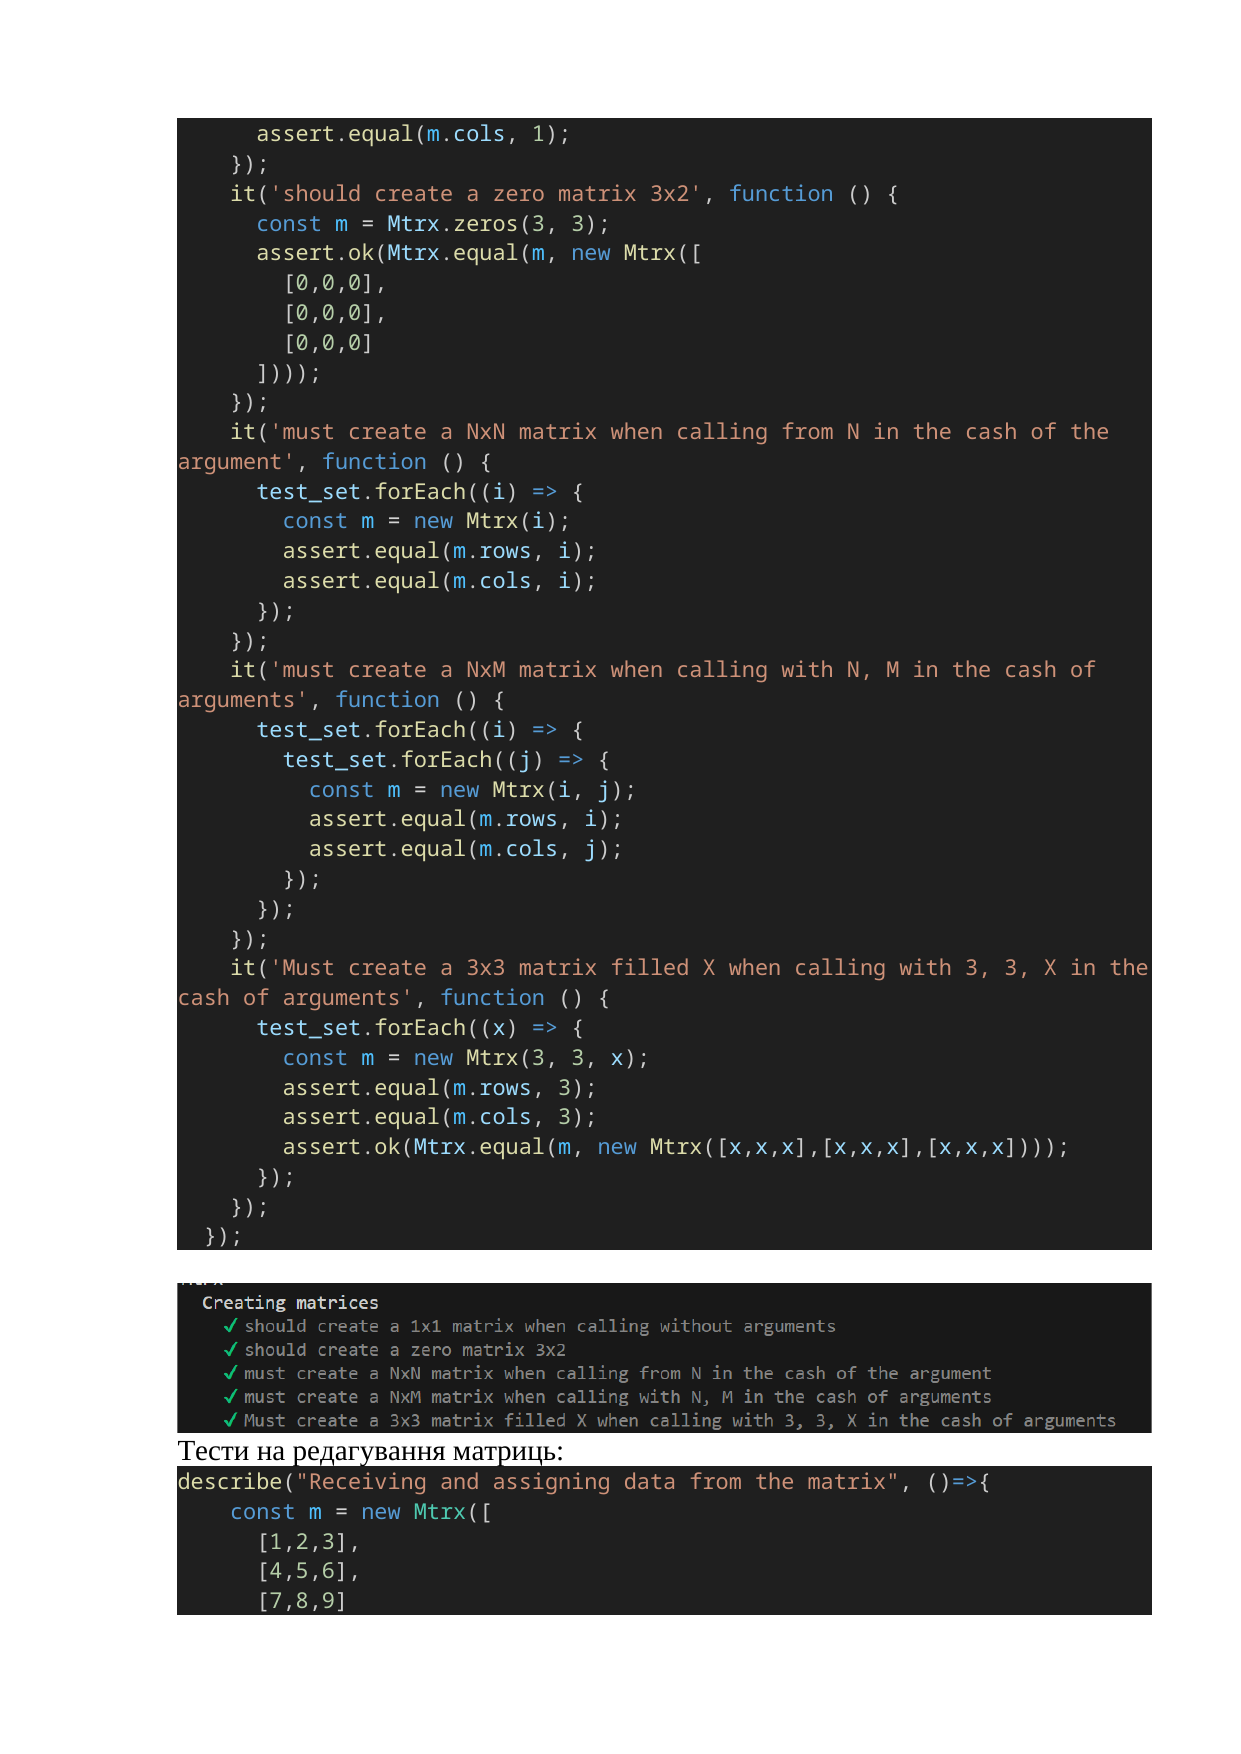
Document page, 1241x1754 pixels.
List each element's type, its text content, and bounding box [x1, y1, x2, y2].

text assert.equal(m.rows, i); [177, 535, 1152, 565]
text assert.ok(Mtrx.equal(m, new Mtrx([ [177, 237, 1152, 267]
text }); [177, 386, 1152, 416]
text }); [177, 922, 1152, 952]
text [7,8,9] [177, 1585, 1152, 1615]
text const m = Mtrx.zeros(3, 3); [177, 207, 1152, 237]
text [0,0,0], [177, 297, 1152, 327]
text it('must create a NxN matrix when calling from N in the cash of the argument', function () { [177, 416, 1152, 476]
text describe("Receiving and assigning data from the matrix", ()=>{ [177, 1466, 1152, 1496]
text }); [177, 893, 1152, 922]
text assert.equal(m.cols, j); [177, 833, 1152, 863]
text [1,2,3], [177, 1526, 1152, 1556]
text assert.ok(Mtrx.equal(m, new Mtrx([x,x,x],[x,x,x],[x,x,x]))); [177, 1131, 1152, 1161]
text [0,0,0], [177, 267, 1152, 297]
text const m = new Mtrx([ [177, 1496, 1152, 1526]
text it('Must create a 3x3 matrix filled X when calling with 3, 3, X in the cash of arguments', function () { [177, 952, 1152, 1012]
text }); [177, 863, 1152, 893]
text }); [177, 1161, 1152, 1191]
text Тести на редагування матриць: [177, 1433, 1152, 1466]
text const m = new Mtrx(i, j); [177, 773, 1152, 803]
text it('should create a zero matrix 3х2', function () { [177, 178, 1152, 207]
text test_set.forEach((i) => { [177, 476, 1152, 505]
text const m = new Mtrx(i); [177, 505, 1152, 535]
text test_set.forEach((i) => { [177, 714, 1152, 744]
text test_set.forEach((x) => { [177, 1012, 1152, 1042]
text assert.equal(m.rows, 3); [177, 1071, 1152, 1101]
picture [177, 1283, 1152, 1433]
text }); [177, 1191, 1152, 1220]
text }); [177, 148, 1152, 178]
text ]))); [177, 356, 1152, 386]
text assert.equal(m.cols, 3); [177, 1101, 1152, 1131]
text assert.equal(m.cols, i); [177, 565, 1152, 595]
text }); [177, 624, 1152, 654]
text assert.equal(m.rows, i); [177, 803, 1152, 833]
text [0,0,0] [177, 327, 1152, 356]
text [4,5,6], [177, 1556, 1152, 1585]
text it('must create a NxM matrix when calling with N, M in the cash of arguments', function () { [177, 654, 1152, 714]
text }); [177, 595, 1152, 624]
text test_set.forEach((j) => { [177, 744, 1152, 773]
text assert.equal(m.cols, 1); [177, 118, 1152, 148]
text }); [177, 1220, 1152, 1250]
text const m = new Mtrx(3, 3, x); [177, 1042, 1152, 1071]
